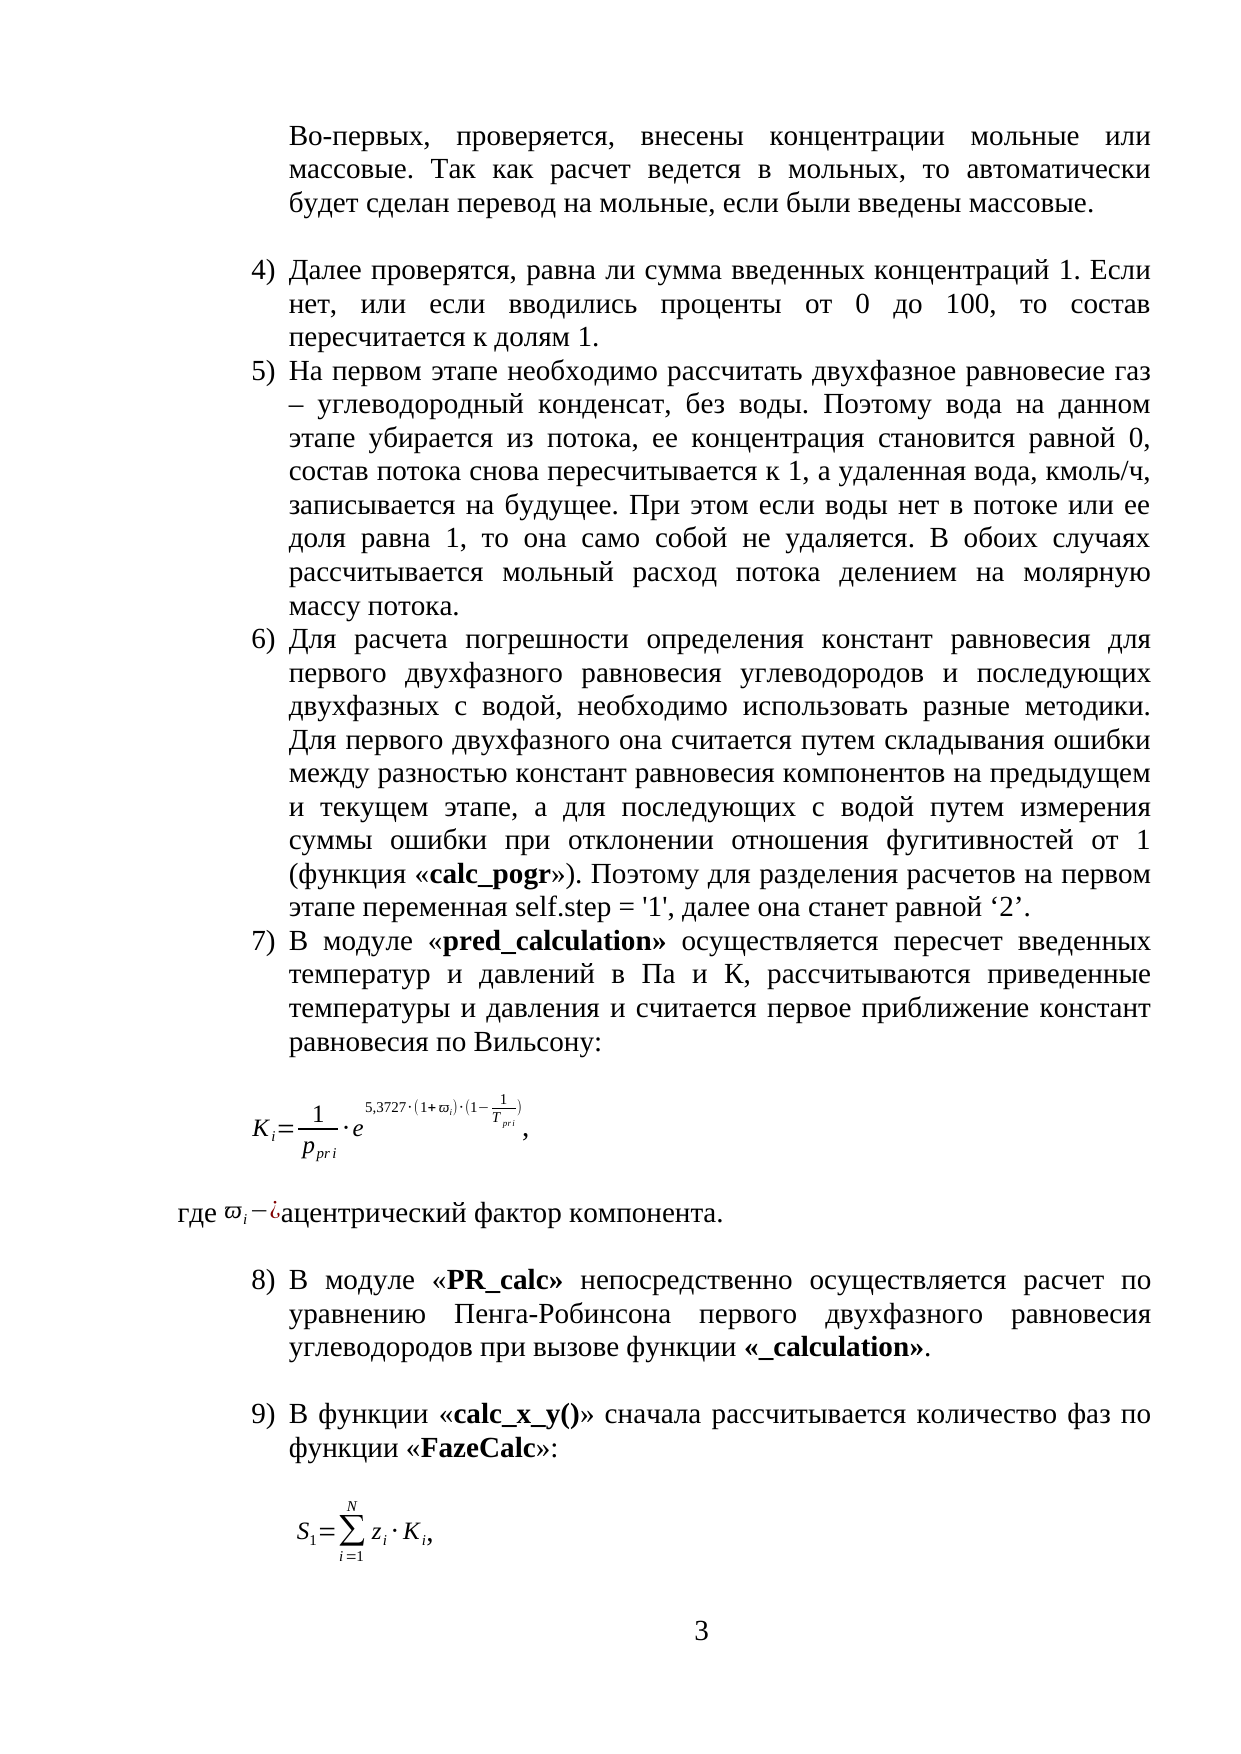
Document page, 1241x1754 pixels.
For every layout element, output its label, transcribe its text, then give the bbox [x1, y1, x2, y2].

list В функции «calc_x_y()» сначала рассчитывается количество фаз по функции «FazeCalc»: [251, 1397, 1152, 1464]
text , [177, 1091, 1152, 1162]
list На первом этапе необходимо рассчитать двухфазное равновесие газ – углеводородный конденсат, без воды. Поэтому вода на данном этапе убирается из потока, ее концентрация становится равной 0, состав потока снова пересчитывается к 1, а удаленная вода, кмоль/ч, записывается на будущее. При этом если воды нет в потоке или ее доля равна 1, то она само собой не удаляется. В обоих случаях рассчитывается мольный расход потока делением на молярную массу потока. [251, 353, 1152, 621]
list В модуле «pred_calculation» осуществляется пересчет введенных температур и давлений в Па и К, рассчитываются приведенные температуры и давления и считается первое приближение констант равновесия по Вильсону: [251, 923, 1152, 1057]
list В модуле «PR_calc» непосредственно осуществляется расчет по уравнению Пенга-Робинсона первого двухфазного равновесия углеводородов при вызове функции «_calculation». [251, 1262, 1152, 1363]
text , [251, 1497, 1152, 1564]
list Во-первых, проверяется, внесены концентрации мольные или массовые. Так как расчет ведется в мольных, то автоматически будет сделан перевод на мольные, если были введены массовые. [288, 118, 1152, 219]
list Далее проверятся, равна ли сумма введенных концентраций 1. Если нет, или если вводились проценты от 0 до 100, то состав пересчитается к долям 1. [251, 252, 1152, 353]
text где ацентрический фактор компонента. [177, 1195, 1152, 1229]
list Для расчета погрешности определения констант равновесия для первого двухфазного равновесия углеводородов и последующих двухфазных с водой, необходимо использовать разные методики. Для первого двухфазного она считается путем складывания ошибки между разностью констант равновесия компонентов на предыдущем и текущем этапе, а для последующих с водой путем измерения суммы ошибки при отклонении отношения фугитивностей от 1 (функция «calc_pogr»). Поэтому для разделения расчетов на первом этапе переменная self.step = '1', далее она станет равной ‘2’. [251, 621, 1152, 923]
